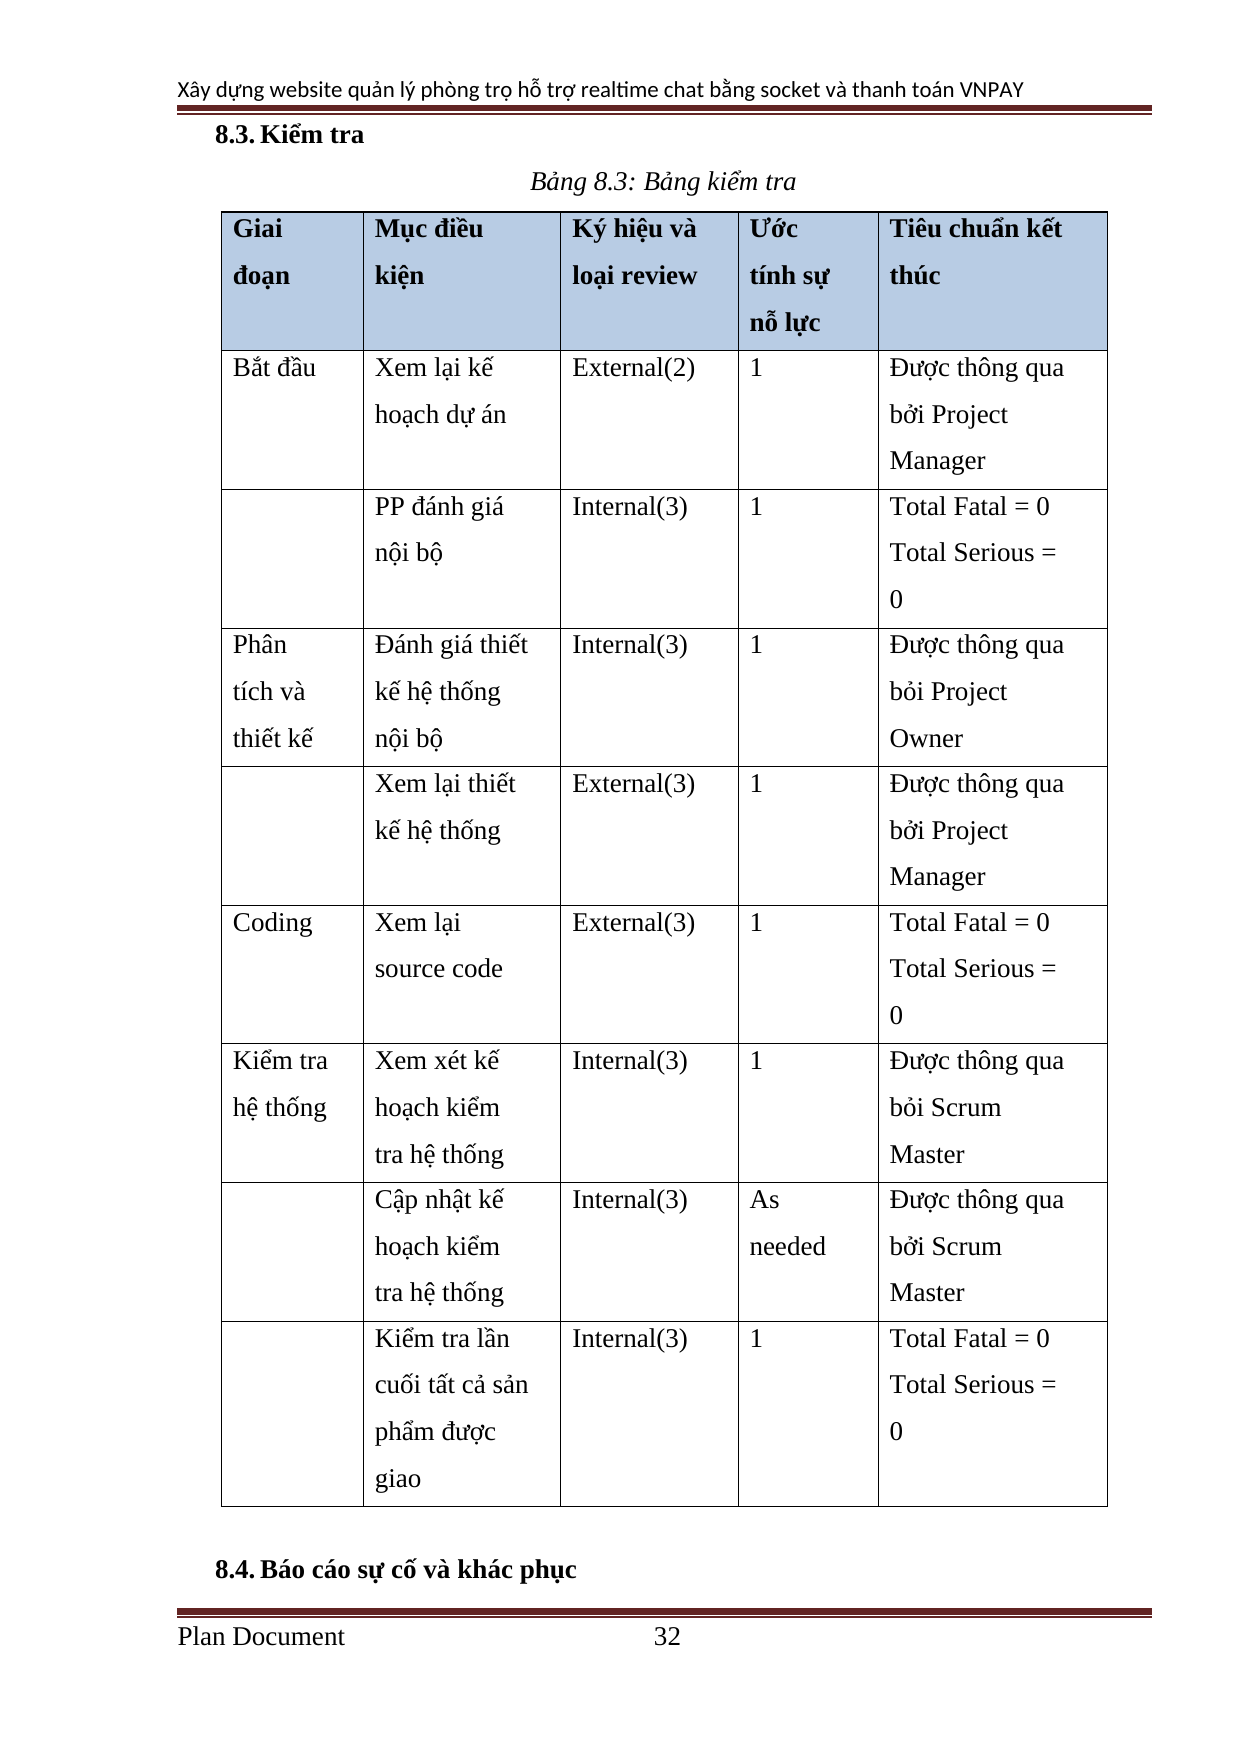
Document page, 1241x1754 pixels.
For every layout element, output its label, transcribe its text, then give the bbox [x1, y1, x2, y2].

table_cell Internal(3) [561, 1044, 738, 1182]
table_cell Xem lại kế hoạch dự án [364, 351, 560, 489]
table_cell [222, 767, 363, 905]
table_cell [222, 490, 363, 627]
table_cell 1 [739, 767, 878, 905]
table_cell Bắt đầu [222, 351, 363, 489]
table_cell 1 [739, 906, 878, 1043]
table_cell Xem lại thiết kế hệ thống [364, 767, 560, 905]
text Bảng 8.3: Bảng kiểm tra [177, 165, 1152, 196]
table_cell Internal(3) [561, 490, 738, 627]
table_header Ước tính sự nỗ lực [739, 213, 878, 350]
table_cell Được thông qua bởi Project Manager [879, 351, 1107, 489]
table_header Ký hiệu và loại review [561, 213, 738, 350]
table_cell Internal(3) [561, 1322, 738, 1506]
table_cell External(3) [561, 906, 738, 1043]
table_cell [222, 1322, 363, 1506]
table_cell Được thông qua bỏi Scrum Master [879, 1044, 1107, 1182]
table_cell Được thông qua bỏi Project Owner [879, 629, 1107, 766]
table_cell PP đánh giá nội bộ [364, 490, 560, 627]
table_cell Total Fatal = 0 Total Serious = 0 [879, 906, 1107, 1043]
table_cell Được thông qua bởi Project Manager [879, 767, 1107, 905]
table_header Mục điều kiện [364, 213, 560, 350]
table_cell Internal(3) [561, 629, 738, 766]
table_cell Xem xét kế hoạch kiểm tra hệ thống [364, 1044, 560, 1182]
table_cell Kiểm tra hệ thống [222, 1044, 363, 1182]
table_cell External(2) [561, 351, 738, 489]
table_cell Được thông qua bởi Scrum Master [879, 1183, 1107, 1321]
table_cell 1 [739, 1044, 878, 1182]
table_cell As needed [739, 1183, 878, 1321]
table_cell Kiểm tra lần cuối tất cả sản phẩm được giao [364, 1322, 560, 1506]
table_header Tiêu chuẩn kết thúc [879, 213, 1107, 350]
table_cell Total Fatal = 0 Total Serious = 0 [879, 490, 1107, 627]
list Kiểm tra [215, 118, 1152, 149]
table_cell [222, 1183, 363, 1321]
table_cell Coding [222, 906, 363, 1043]
table_cell Phân tích và thiết kế [222, 629, 363, 766]
table_header Giai đoạn [222, 213, 363, 350]
table_cell 1 [739, 1322, 878, 1506]
table_cell Internal(3) [561, 1183, 738, 1321]
table_cell 1 [739, 490, 878, 627]
table_cell Xem lại source code [364, 906, 560, 1043]
table_cell Total Fatal = 0 Total Serious = 0 [879, 1322, 1107, 1506]
table_cell External(3) [561, 767, 738, 905]
table_cell Đánh giá thiết kế hệ thống nội bộ [364, 629, 560, 766]
list Báo cáo sự cố và khác phục [215, 1554, 1152, 1585]
table_cell 1 [739, 629, 878, 766]
table_cell Cập nhật kế hoạch kiểm tra hệ thống [364, 1183, 560, 1321]
table_cell 1 [739, 351, 878, 489]
